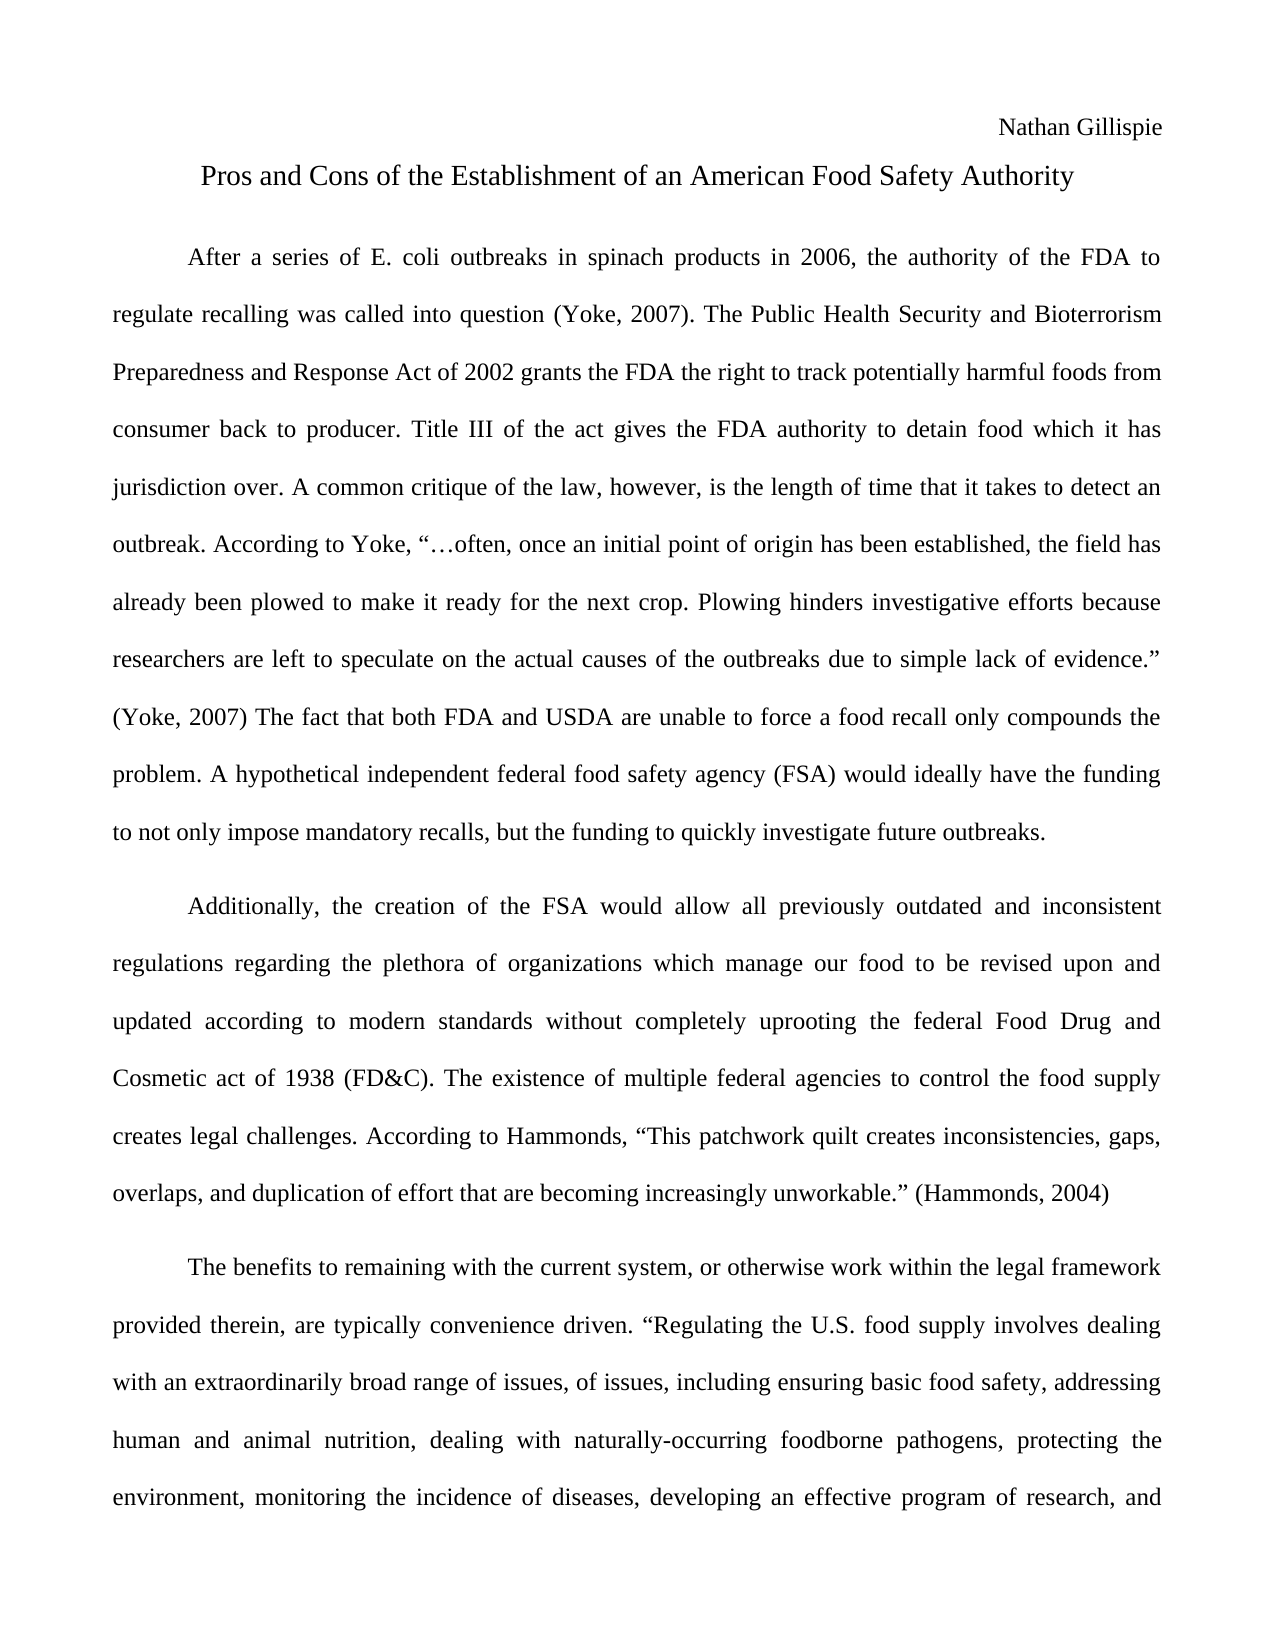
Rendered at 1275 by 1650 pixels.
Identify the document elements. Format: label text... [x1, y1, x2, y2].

text Nathan Gillispie [112, 112, 1162, 141]
text After a series of E. coli outbreaks in spinach products in 2006, the authority of the FDA to regulate recalling was called into question (Yoke, 2007). The Public Health Security and Bioterrorism Preparedness and Response Act of 2002 grants the FDA the right to track potentially harmful foods from consumer back to producer. Title III of the act gives the FDA authority to detain food which it has jurisdiction over. A common critique of the law, however, is the length of time that it takes to detect an outbreak. According to Yoke, “…often, once an initial point of origin has been established, the field has already been plowed to make it ready for the next crop. Plowing hinders investigative efforts because researchers are left to speculate on the actual causes of the outbreaks due to simple lack of evidence.” (Yoke, 2007) The fact that both FDA and USDA are unable to force a food recall only compounds the problem. A hypothetical independent federal food safety agency (FSA) would ideally have the funding to not only impose mandatory recalls, but the funding to quickly investigate future outbreaks. [112, 242, 1162, 845]
text Additionally, the creation of the FSA would allow all previously outdated and inconsistent regulations regarding the plethora of organizations which manage our food to be revised upon and updated according to modern standards without completely uprooting the federal Food Drug and Cosmetic act of 1938 (FD&C). The existence of multiple federal agencies to control the food supply creates legal challenges. According to Hammonds, “This patchwork quilt creates inconsistencies, gaps, overlaps, and duplication of effort that are becoming increasingly unworkable.” (Hammonds, 2004) [112, 891, 1162, 1207]
text Pros and Cons of the Establishment of an American Food Safety Authority [112, 158, 1162, 191]
